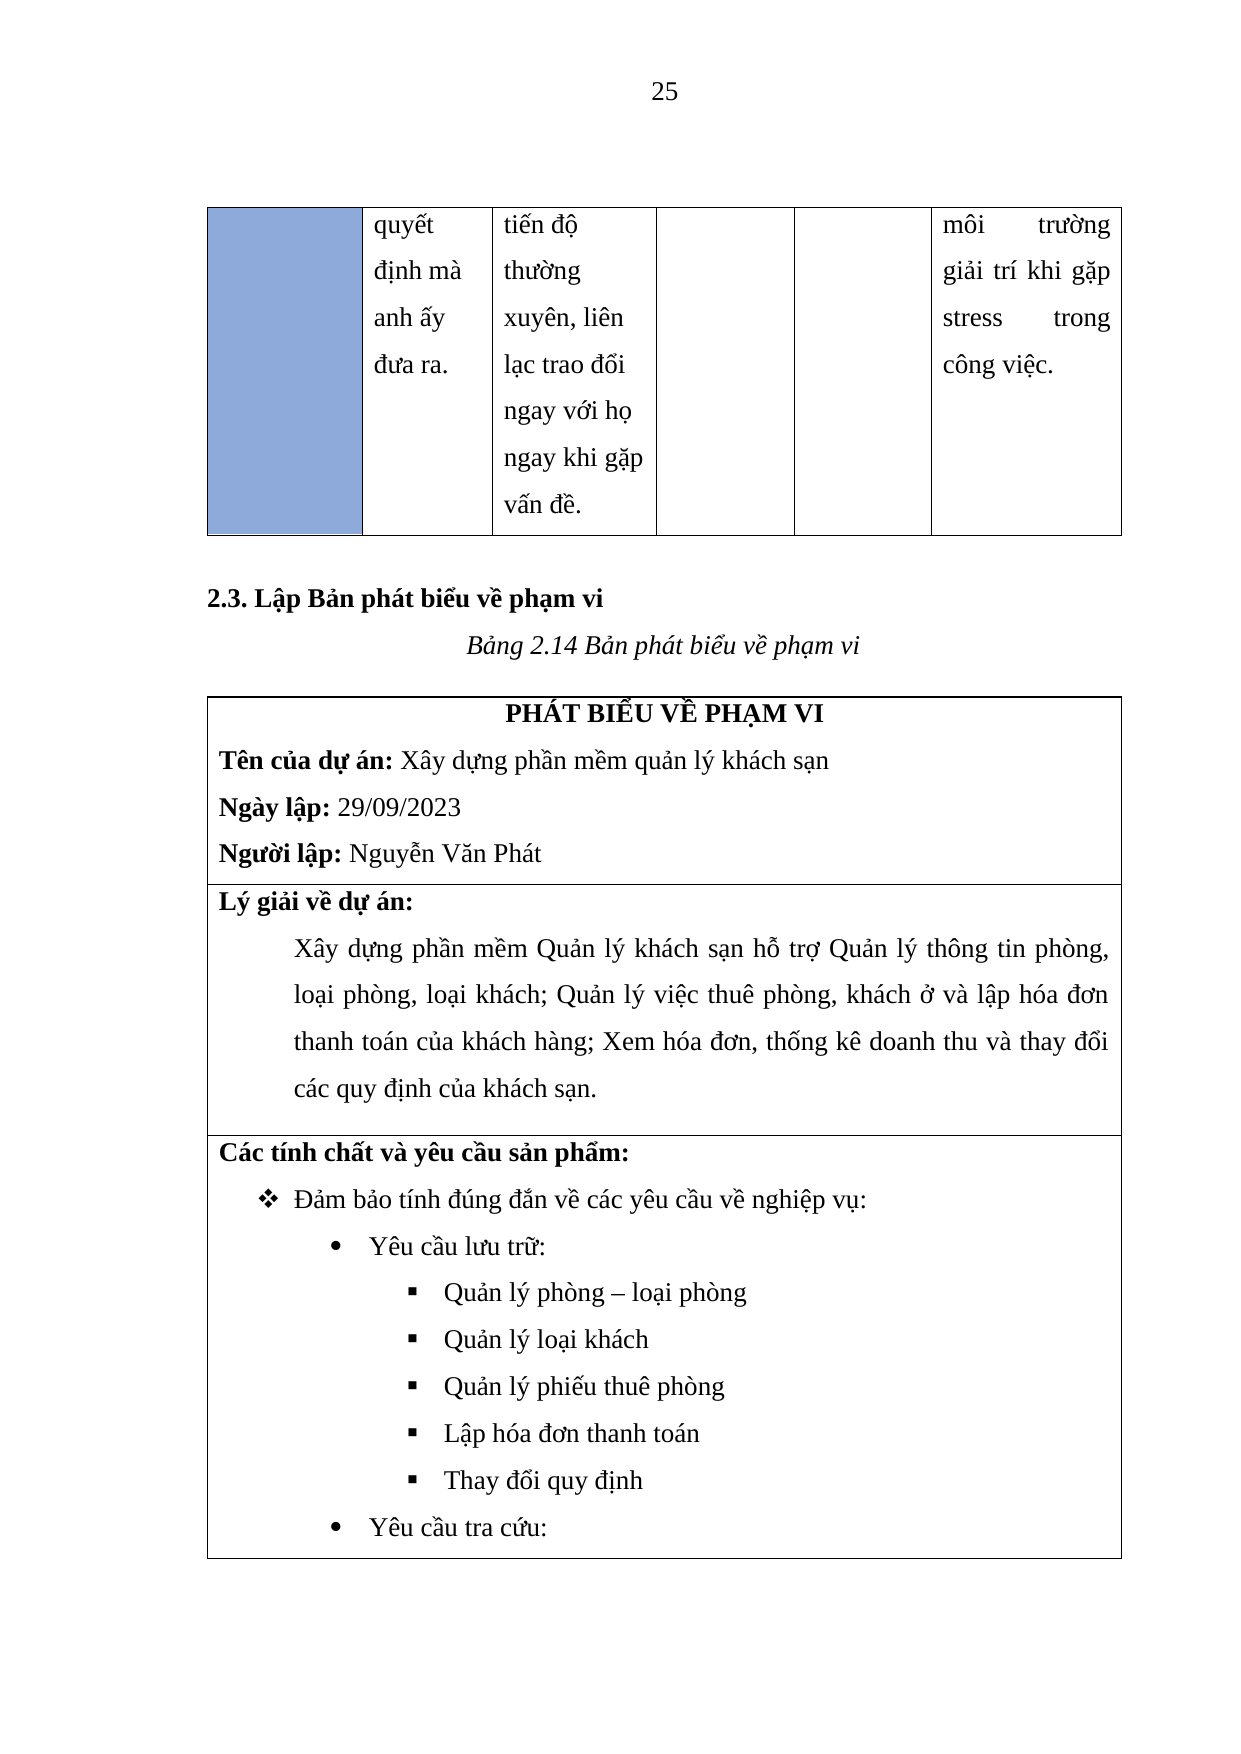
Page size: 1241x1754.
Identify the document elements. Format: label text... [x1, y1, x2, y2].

text Lập Bản phát biểu về phạm vi [207, 582, 1122, 613]
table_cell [932, 208, 1121, 534]
table_cell Lý giải về dự án: Xây dựng phần mềm Quản lý khách sạn hỗ trợ Quản lý thông tin phòng, loại phòng, loại khách; Quản lý việc thuê phòng, khách ở và lập hóa đơn thanh toán của khách hàng; Xem hóa đơn, thống kê doanh thu và thay đổi các quy định của khách sạn. [208, 885, 1121, 1135]
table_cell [208, 1136, 1121, 1558]
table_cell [208, 208, 362, 534]
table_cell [795, 208, 931, 534]
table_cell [657, 208, 794, 534]
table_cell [363, 208, 492, 534]
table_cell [493, 208, 656, 534]
table_header PHÁT BIỂU VỀ PHẠM VI Tên của dự án: Xây dựng phần mềm quản lý khách sạn Ngày lập: 29/09/2023 Người lập: Nguyễn Văn Phát [208, 698, 1121, 884]
